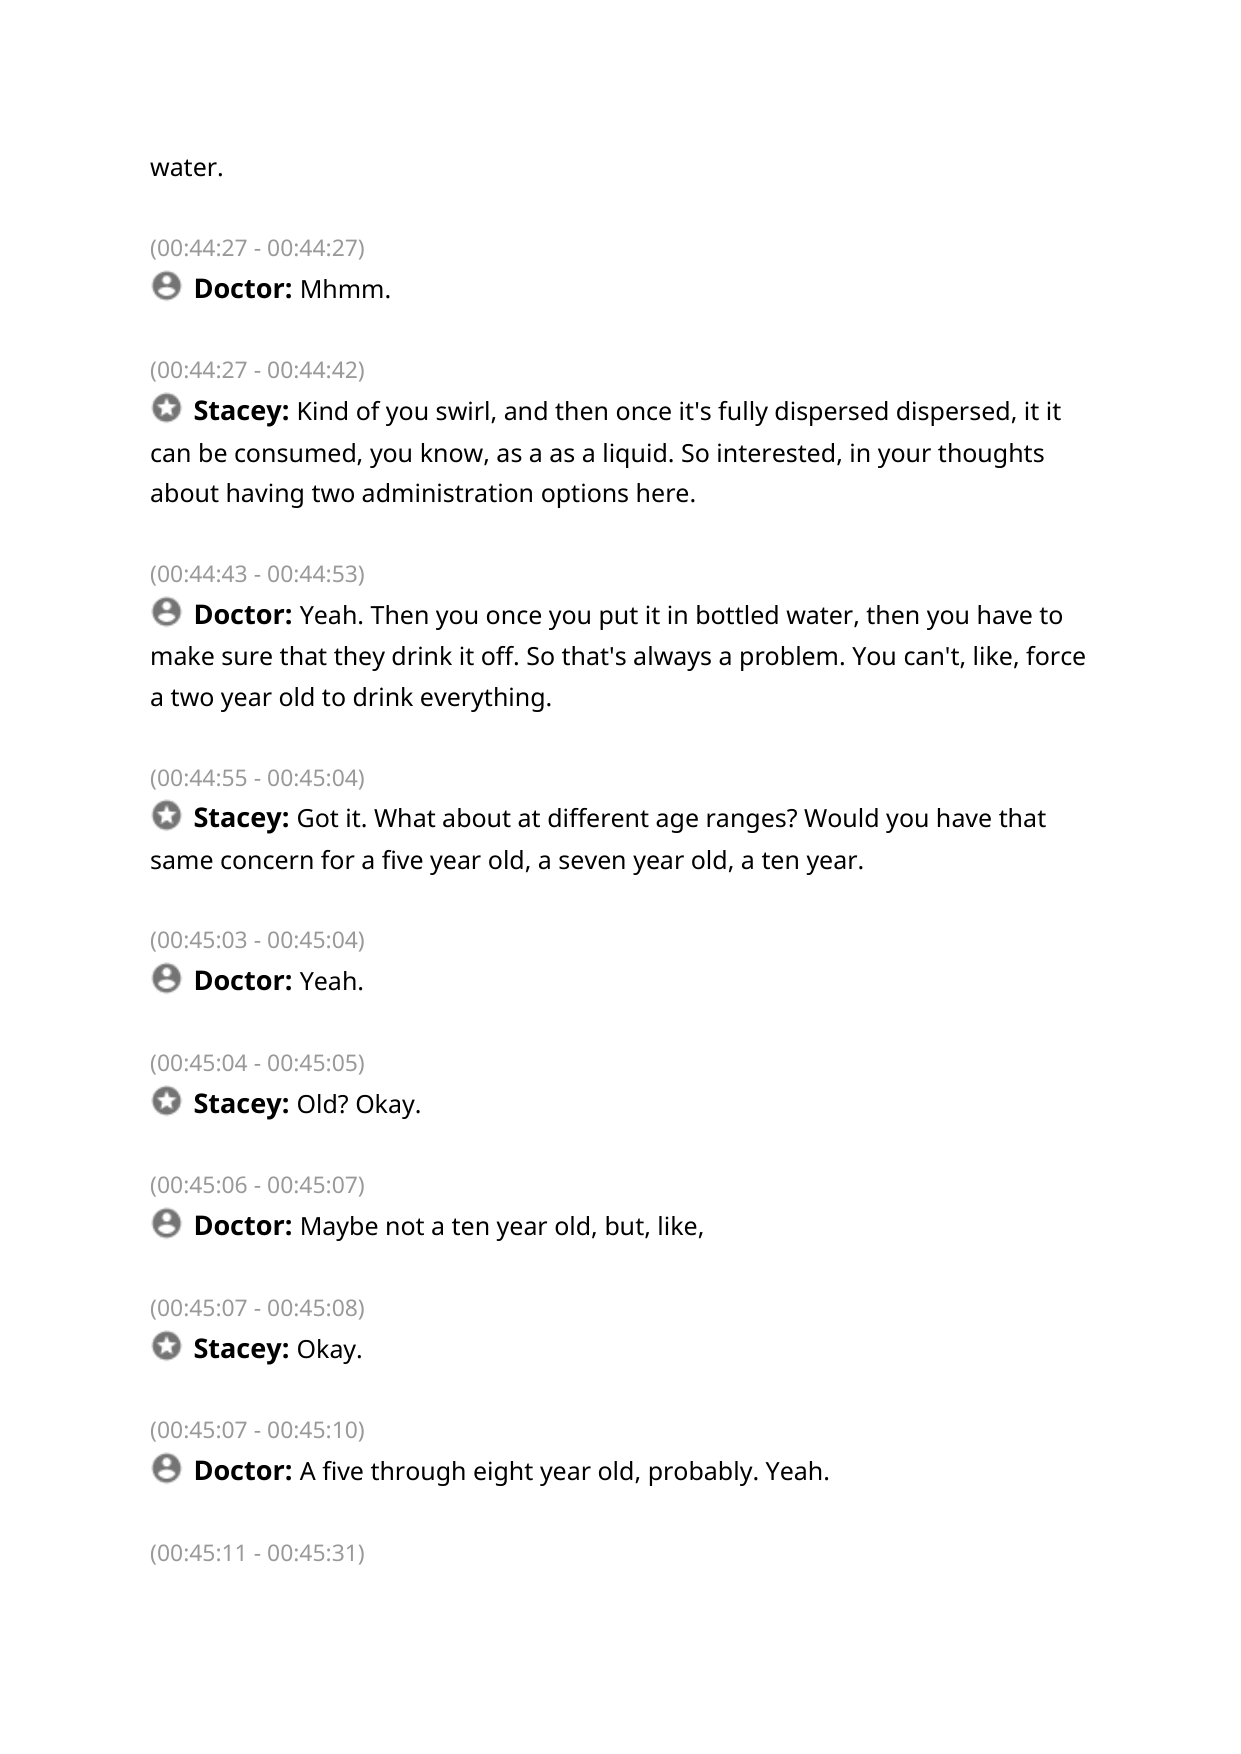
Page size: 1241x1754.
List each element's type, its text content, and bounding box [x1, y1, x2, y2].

text (00:45:03 - 00:45:04) [150, 924, 1090, 956]
picture [150, 1206, 184, 1241]
text Stacey: Kind of you swirl, and then once it's fully dispersed dispersed, it it can be consumed, you know, as a as a liquid. So interested, in your thoughts about having two administration options here. [150, 392, 1090, 510]
text Doctor: Maybe not a ten year old, but, like, [150, 1207, 1090, 1244]
picture [150, 595, 184, 629]
picture [150, 1329, 184, 1363]
text (00:44:55 - 00:45:04) [150, 761, 1090, 793]
picture [150, 1451, 184, 1486]
picture [150, 961, 184, 996]
text Doctor: Yeah. [150, 962, 1090, 999]
picture [150, 1084, 184, 1118]
text (00:45:06 - 00:45:07) [150, 1169, 1090, 1201]
text Doctor: Yeah. Then you once you put it in bottled water, then you have to make sure that they drink it off. So that's always a problem. You can't, like, force a two year old to drink everything. [150, 595, 1090, 714]
text (00:45:07 - 00:45:10) [150, 1414, 1090, 1446]
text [150, 150, 1090, 184]
text (00:44:27 - 00:44:27) [150, 232, 1090, 263]
picture [150, 391, 184, 425]
text (00:45:11 - 00:45:31) [150, 1537, 1090, 1568]
text Stacey: Got it. What about at different age ranges? Would you have that same concern for a five year old, a seven year old, a ten year. [150, 799, 1090, 877]
text Doctor: Mhmm. [150, 269, 1090, 306]
picture [150, 269, 184, 303]
text (00:45:04 - 00:45:05) [150, 1047, 1090, 1078]
text (00:44:27 - 00:44:42) [150, 354, 1090, 385]
text Stacey: Okay. [150, 1329, 1090, 1366]
text (00:45:07 - 00:45:08) [150, 1292, 1090, 1323]
text Doctor: A five through eight year old, probably. Yeah. [150, 1452, 1090, 1489]
text Stacey: Old? Okay. [150, 1084, 1090, 1121]
picture [150, 798, 184, 833]
text (00:44:43 - 00:44:53) [150, 558, 1090, 589]
